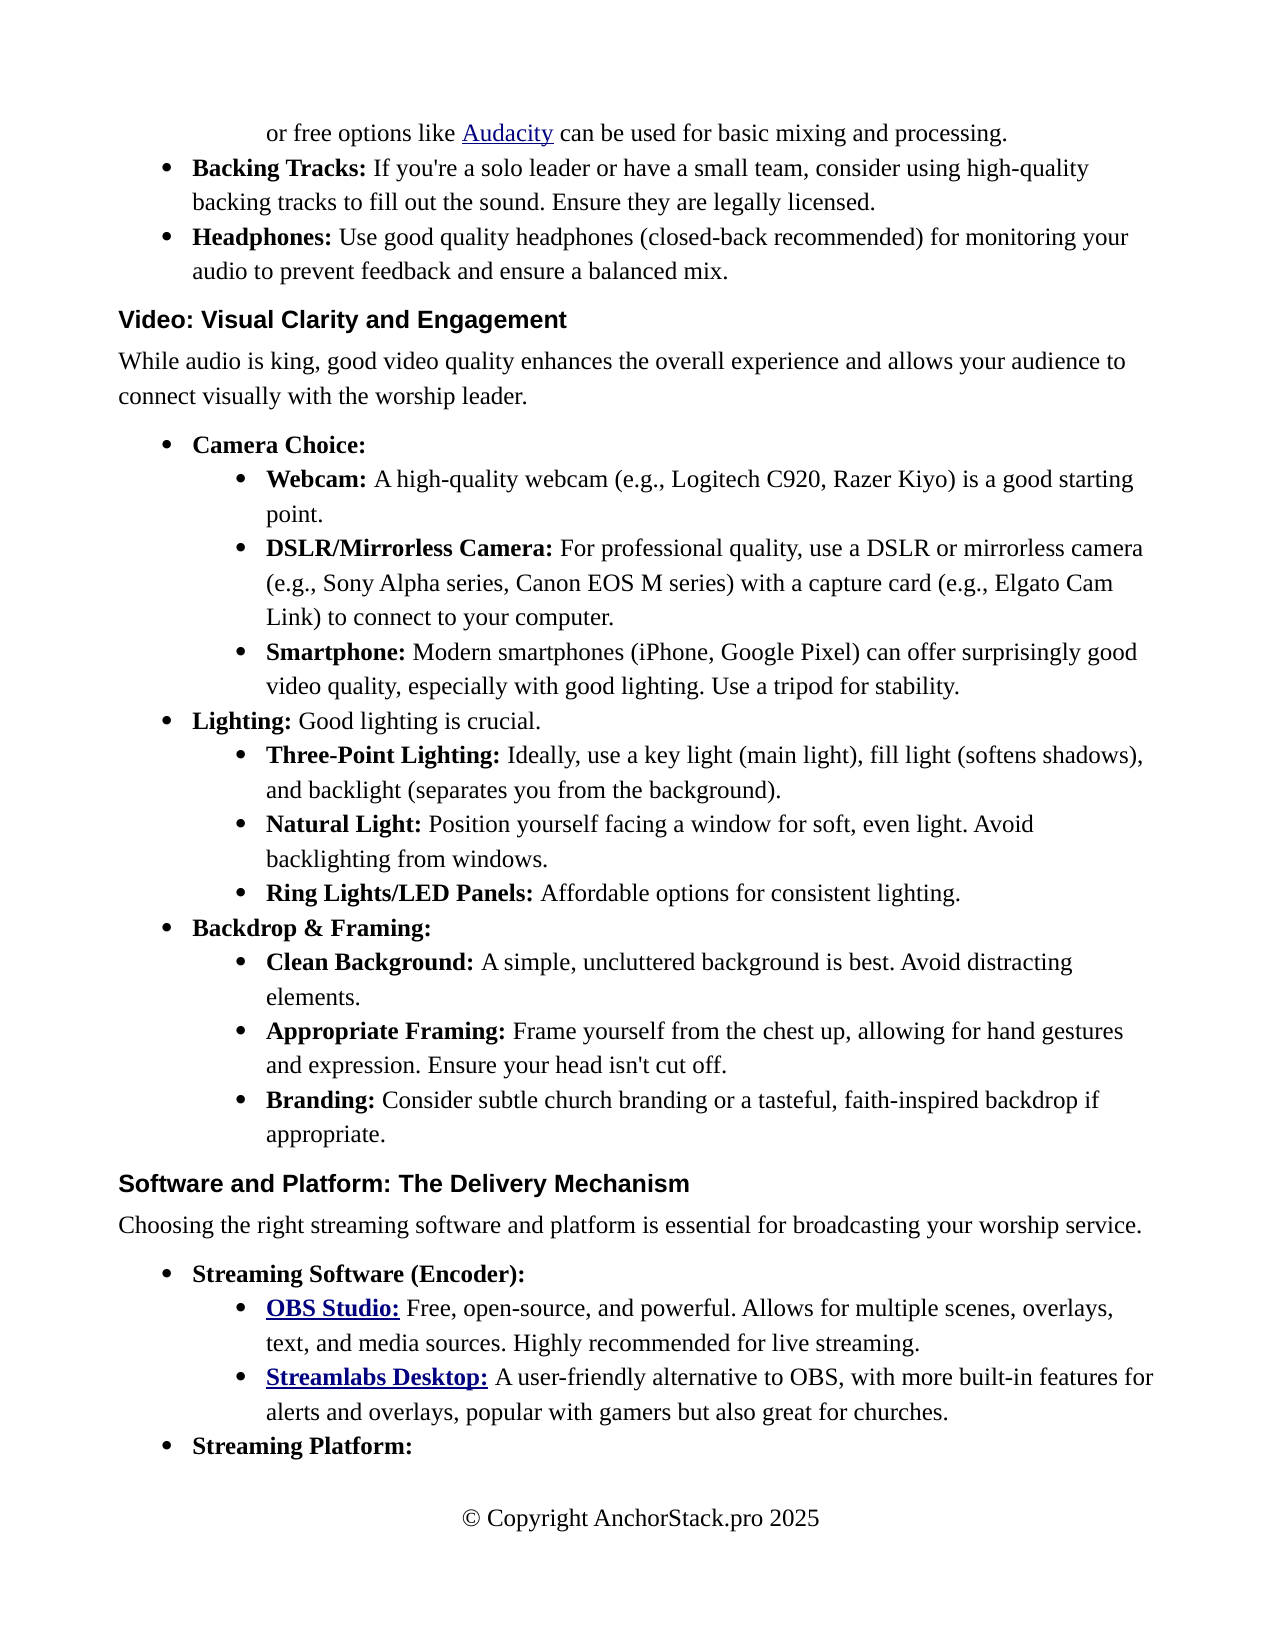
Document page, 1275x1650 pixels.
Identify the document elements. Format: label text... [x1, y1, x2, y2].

list OBS Studio: Free, open-source, and powerful. Allows for multiple scenes, overlays, text, and media sources. Highly recommended for live streaming. [236, 1293, 1157, 1357]
list Webcam: A high-quality webcam (e.g., Logitech C920, Razer Kiyo) is a good starting point. [236, 464, 1157, 528]
subtitle Software and Platform: The Delivery Mechanism [118, 1168, 1157, 1197]
list Streaming Software (Encoder): [162, 1259, 1157, 1288]
list Natural Light: Position yourself facing a window for soft, even light. Avoid backlighting from windows. [236, 809, 1157, 872]
list Ring Lights/LED Panels: Affordable options for consistent lighting. [236, 878, 1157, 907]
list Smartphone: Modern smartphones (iPhone, Google Pixel) can offer surprisingly good video quality, especially with good lighting. Use a tripod for stability. [236, 637, 1157, 700]
text Choosing the right streaming software and platform is essential for broadcasting your worship service. [118, 1210, 1157, 1238]
list Branding: Consider subtle church branding or a tasteful, faith-inspired backdrop if appropriate. [236, 1085, 1157, 1148]
text While audio is king, good video quality enhances the overall experience and allows your audience to connect visually with the worship leader. [118, 346, 1157, 409]
list Backing Tracks: If you're a solo leader or have a small team, consider using high-quality backing tracks to fill out the sound. Ensure they are legally licensed. [162, 153, 1157, 216]
list Clean Background: A simple, uncluttered background is best. Avoid distracting elements. [236, 947, 1157, 1010]
list Three-Point Lighting: Ideally, use a key light (main light), fill light (softens shadows), and backlight (separates you from the background). [236, 740, 1157, 803]
list Backdrop & Framing: [162, 913, 1157, 941]
list Streaming Platform: [162, 1431, 1157, 1460]
list Headphones: Use good quality headphones (closed-back recommended) for monitoring your audio to prevent feedback and ensure a balanced mix. [162, 222, 1157, 285]
list DSLR/Mirrorless Camera: For professional quality, use a DSLR or mirrorless camera (e.g., Sony Alpha series, Canon EOS M series) with a capture card (e.g., Elgato Cam Link) to connect to your computer. [236, 533, 1157, 631]
list Streamlabs Desktop: A user-friendly alternative to OBS, with more built-in features for alerts and overlays, popular with gamers but also great for churches. [236, 1362, 1157, 1426]
list Lighting: Good lighting is crucial. [162, 706, 1157, 734]
subtitle Video: Visual Clarity and Engagement [118, 305, 1157, 334]
list Appropriate Framing: Frame yourself from the chest up, allowing for hand gestures and expression. Ensure your head isn't cut off. [236, 1016, 1157, 1079]
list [236, 118, 1157, 147]
list Camera Choice: [162, 430, 1157, 459]
